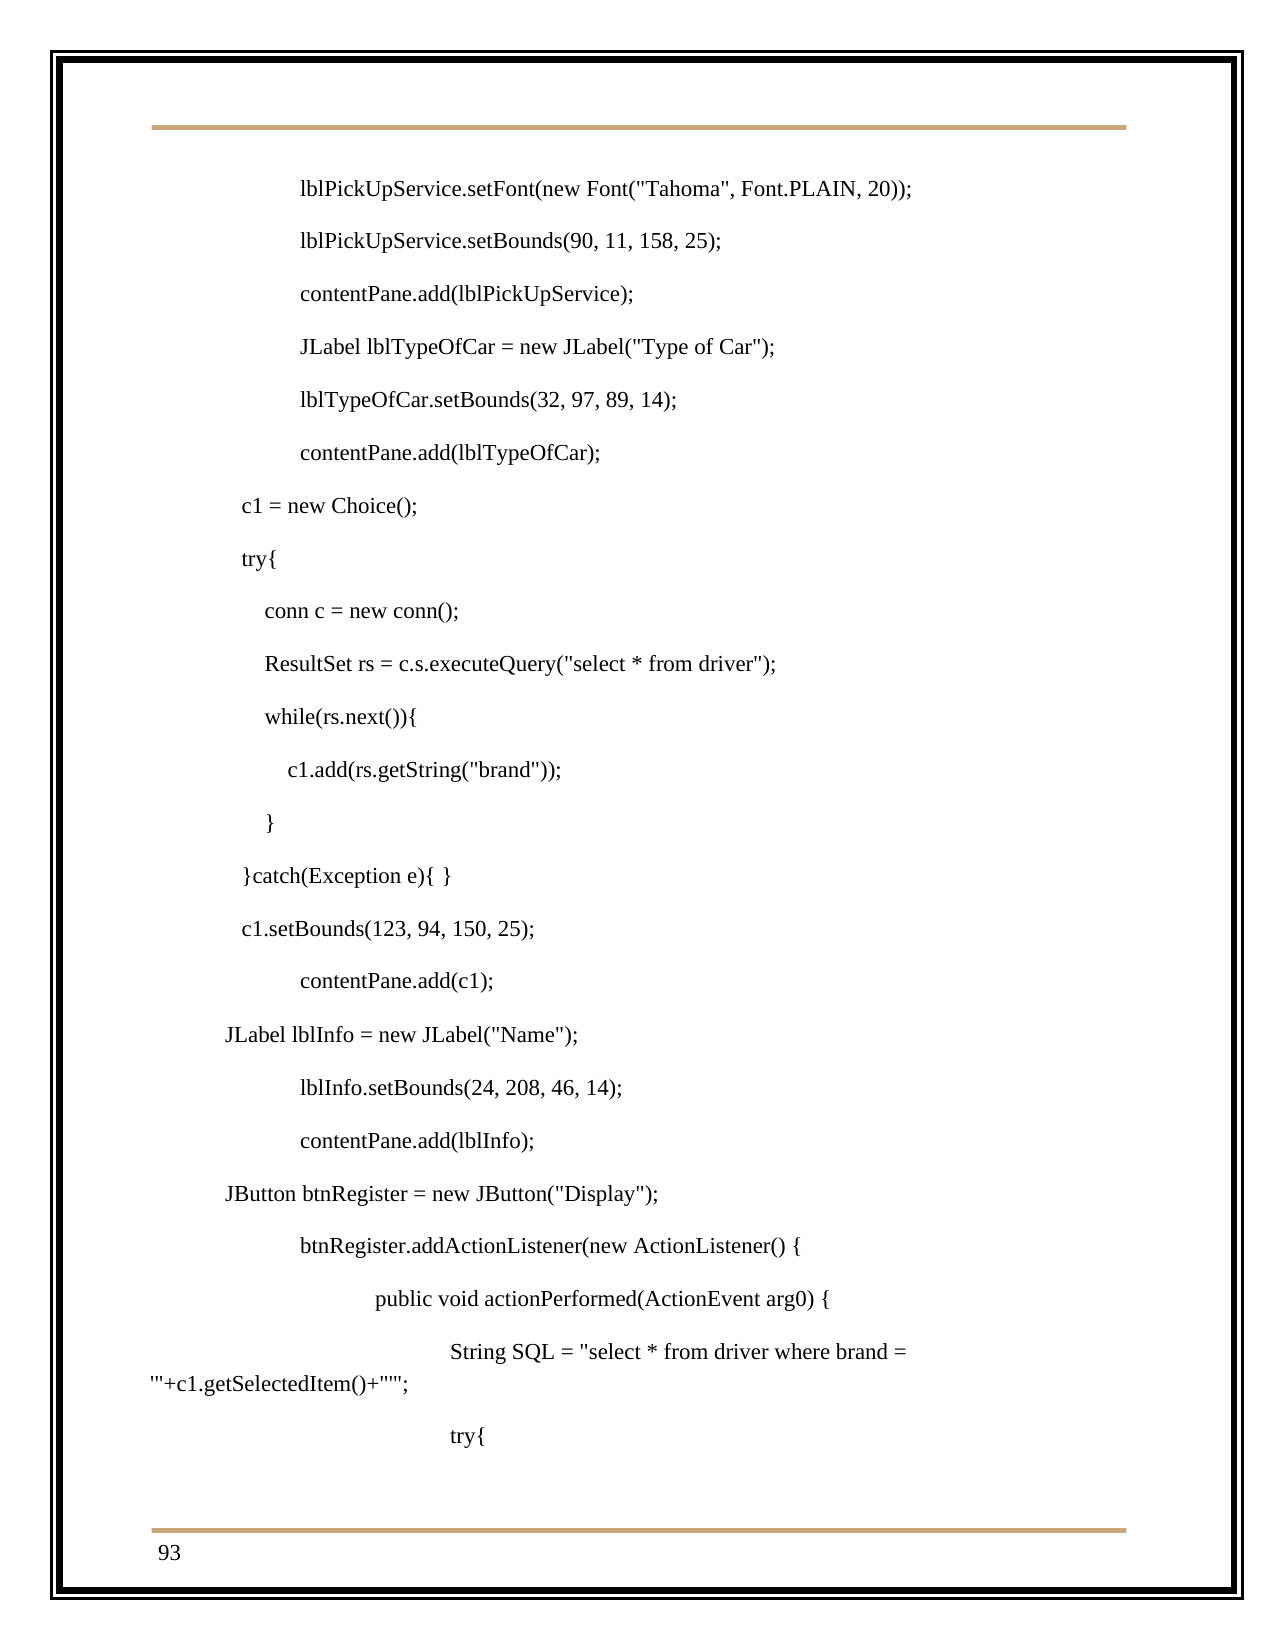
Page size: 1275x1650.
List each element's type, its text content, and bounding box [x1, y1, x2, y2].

text ResultSet rs = c.s.executeQuery("select * from driver"); while(rs.next()){ [264, 650, 926, 729]
text JLabel lblTypeOfCar = new JLabel("Type of Car"); lblTypeOfCar.setBounds(32, 97, 89, 14); contentPane.add(lblTypeOfCar); [300, 333, 953, 466]
picture [151, 125, 1127, 130]
text conn c = new conn(); [264, 598, 1231, 624]
text contentPane.add(c1); [300, 968, 1231, 994]
text JLabel lblInfo = new JLabel("Name"); lblInfo.setBounds(24, 208, 46, 14); contentPane.add(lblInfo); [225, 1021, 628, 1153]
text c1 = new Choice(); try{ [241, 492, 420, 571]
text try{ [450, 1422, 1231, 1449]
text public void actionPerformed(ActionEvent arg0) { [375, 1286, 1231, 1312]
text '"+c1.getSelectedItem()+"'"; [150, 1370, 1231, 1397]
text }catch(Exception e){ } c1.setBounds(123, 94, 150, 25); [241, 862, 537, 941]
text lblPickUpService.setFont(new Font("Tahoma", Font.PLAIN, 20)); lblPickUpService.setBounds(90, 11, 158, 25); contentPane.add(lblPickUpService); [300, 174, 953, 307]
text JButton btnRegister = new JButton("Display"); btnRegister.addActionListener(new ActionListener() { [225, 1180, 953, 1259]
text c1.add(rs.getString("brand")); [287, 756, 1231, 782]
picture [151, 1528, 1127, 1533]
text String SQL = "select * from driver where brand = [450, 1338, 1231, 1364]
text } [264, 809, 1231, 835]
